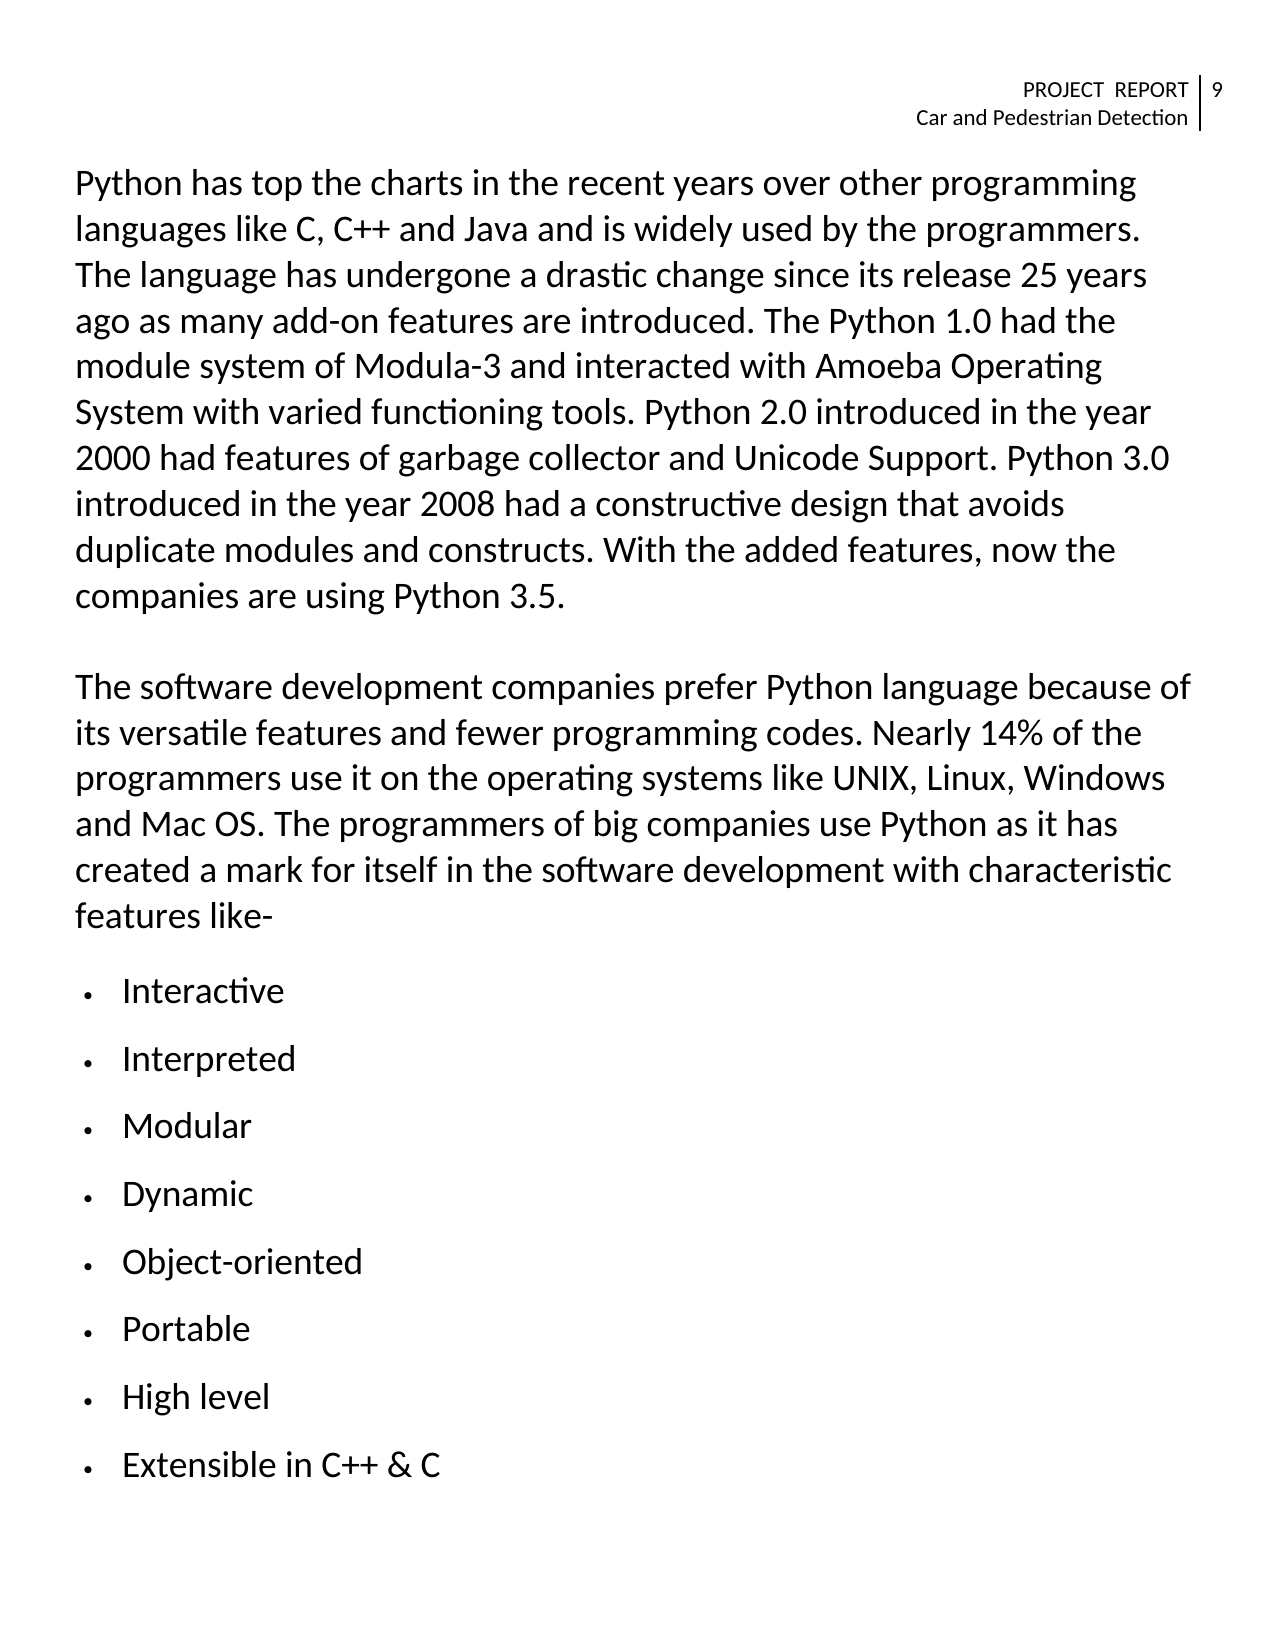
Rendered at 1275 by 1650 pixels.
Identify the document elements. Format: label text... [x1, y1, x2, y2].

text Python has top the charts in the recent years over other programming languages like C, C++ and Java and is widely used by the programmers. The language has undergone a drastic change since its release 25 years ago as many add-on features are introduced. The Python 1.0 had the module system of Modula-3 and interacted with Amoeba Operating System with varied functioning tools. Python 2.0 introduced in the year 2000 had features of garbage collector and Unicode Support. Python 3.0 introduced in the year 2008 had a constructive design that avoids duplicate modules and constructs. With the added features, now the companies are using Python 3.5. [75, 159, 1200, 617]
text The software development companies prefer Python language because of its versatile features and fewer programming codes. Nearly 14% of the programmers use it on the operating systems like UNIX, Linux, Windows and Mac OS. The programmers of big companies use Python as it has created a mark for itself in the software development with characteristic features like- [75, 663, 1200, 938]
list High level [84, 1373, 1200, 1419]
list Object-oriented [84, 1238, 1200, 1283]
list Extensible in C++ & C [84, 1441, 1200, 1487]
list Dynamic [84, 1170, 1200, 1216]
list Modular [84, 1102, 1200, 1148]
list Interactive [84, 967, 1200, 1013]
list Interpreted [84, 1034, 1200, 1080]
list Portable [84, 1305, 1200, 1351]
